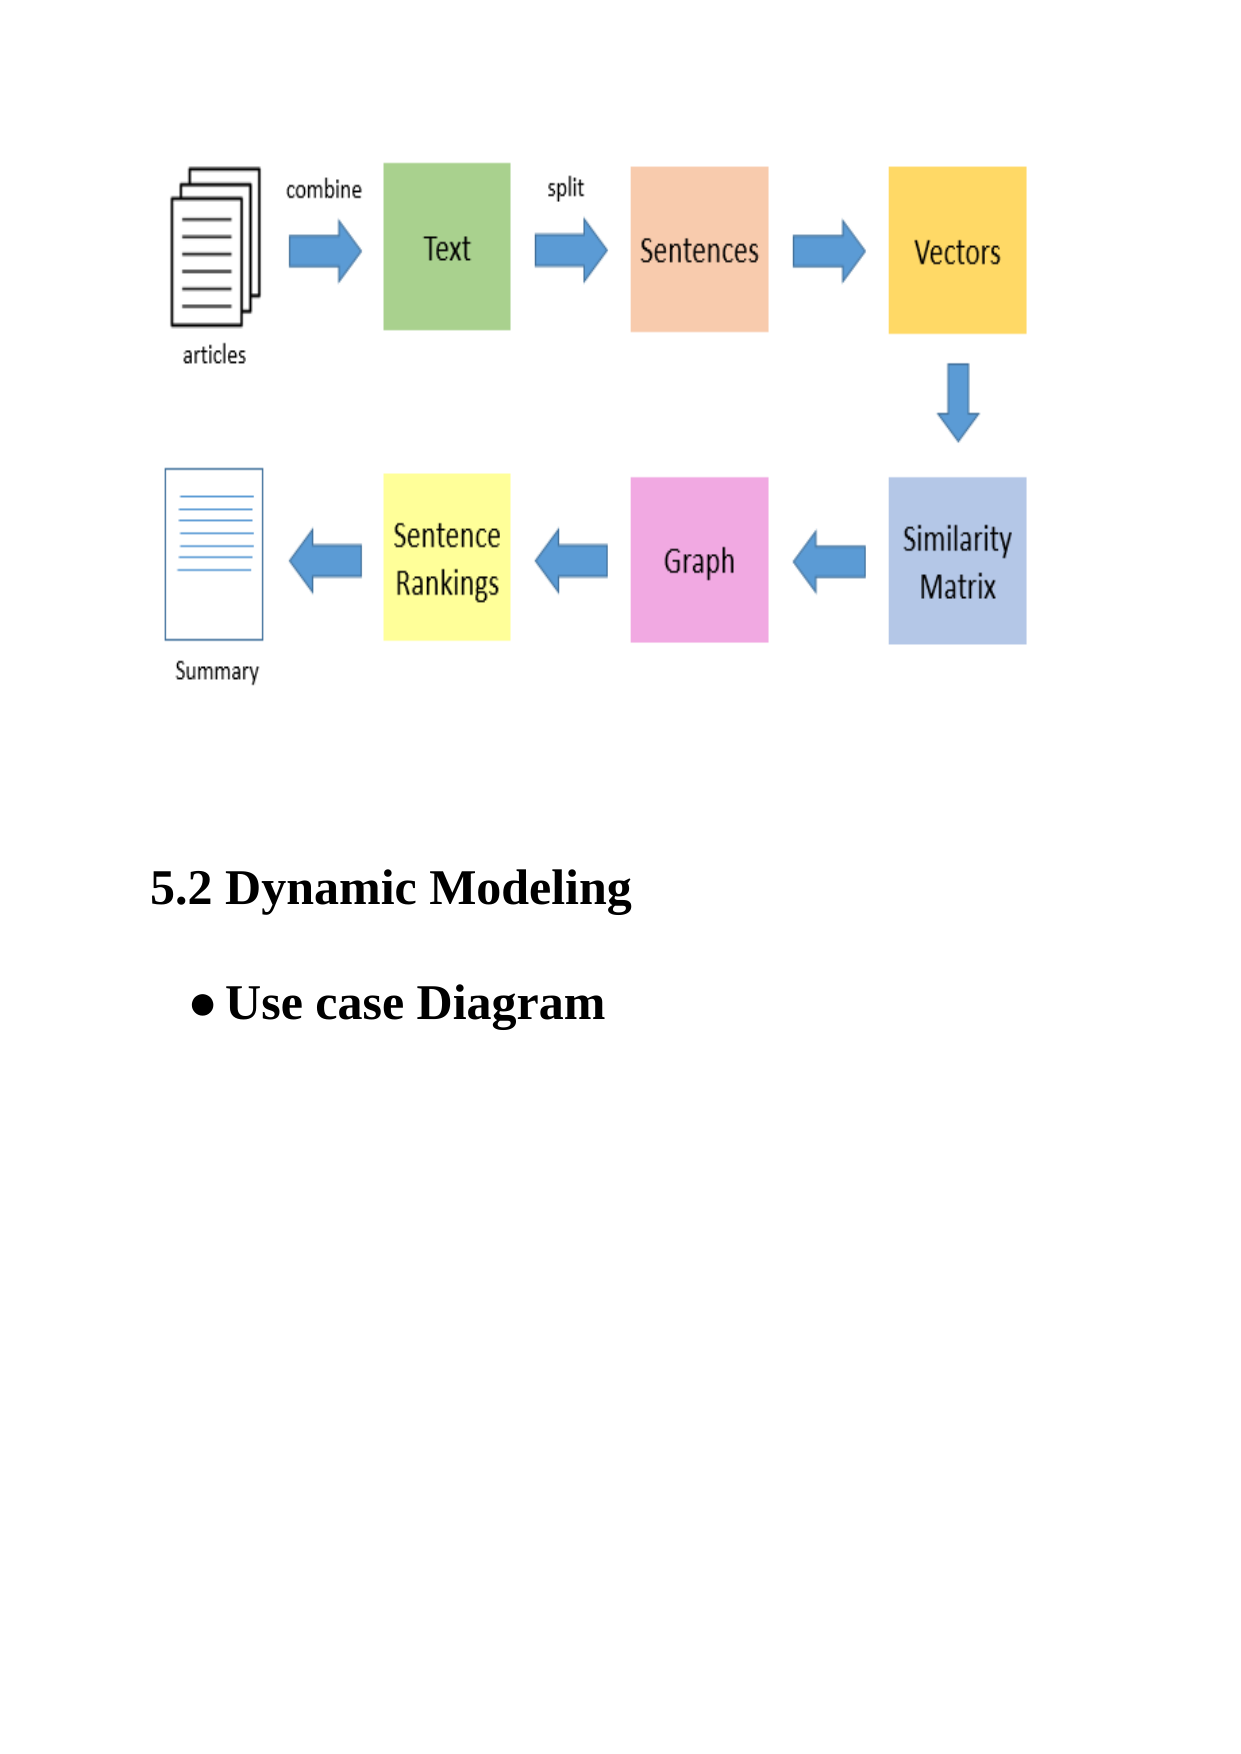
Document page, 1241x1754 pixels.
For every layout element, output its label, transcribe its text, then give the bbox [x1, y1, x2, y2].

list Use case Diagram [187, 973, 1090, 1031]
text 5.2 Dynamic Modeling [150, 858, 1090, 916]
picture [150, 135, 1047, 700]
